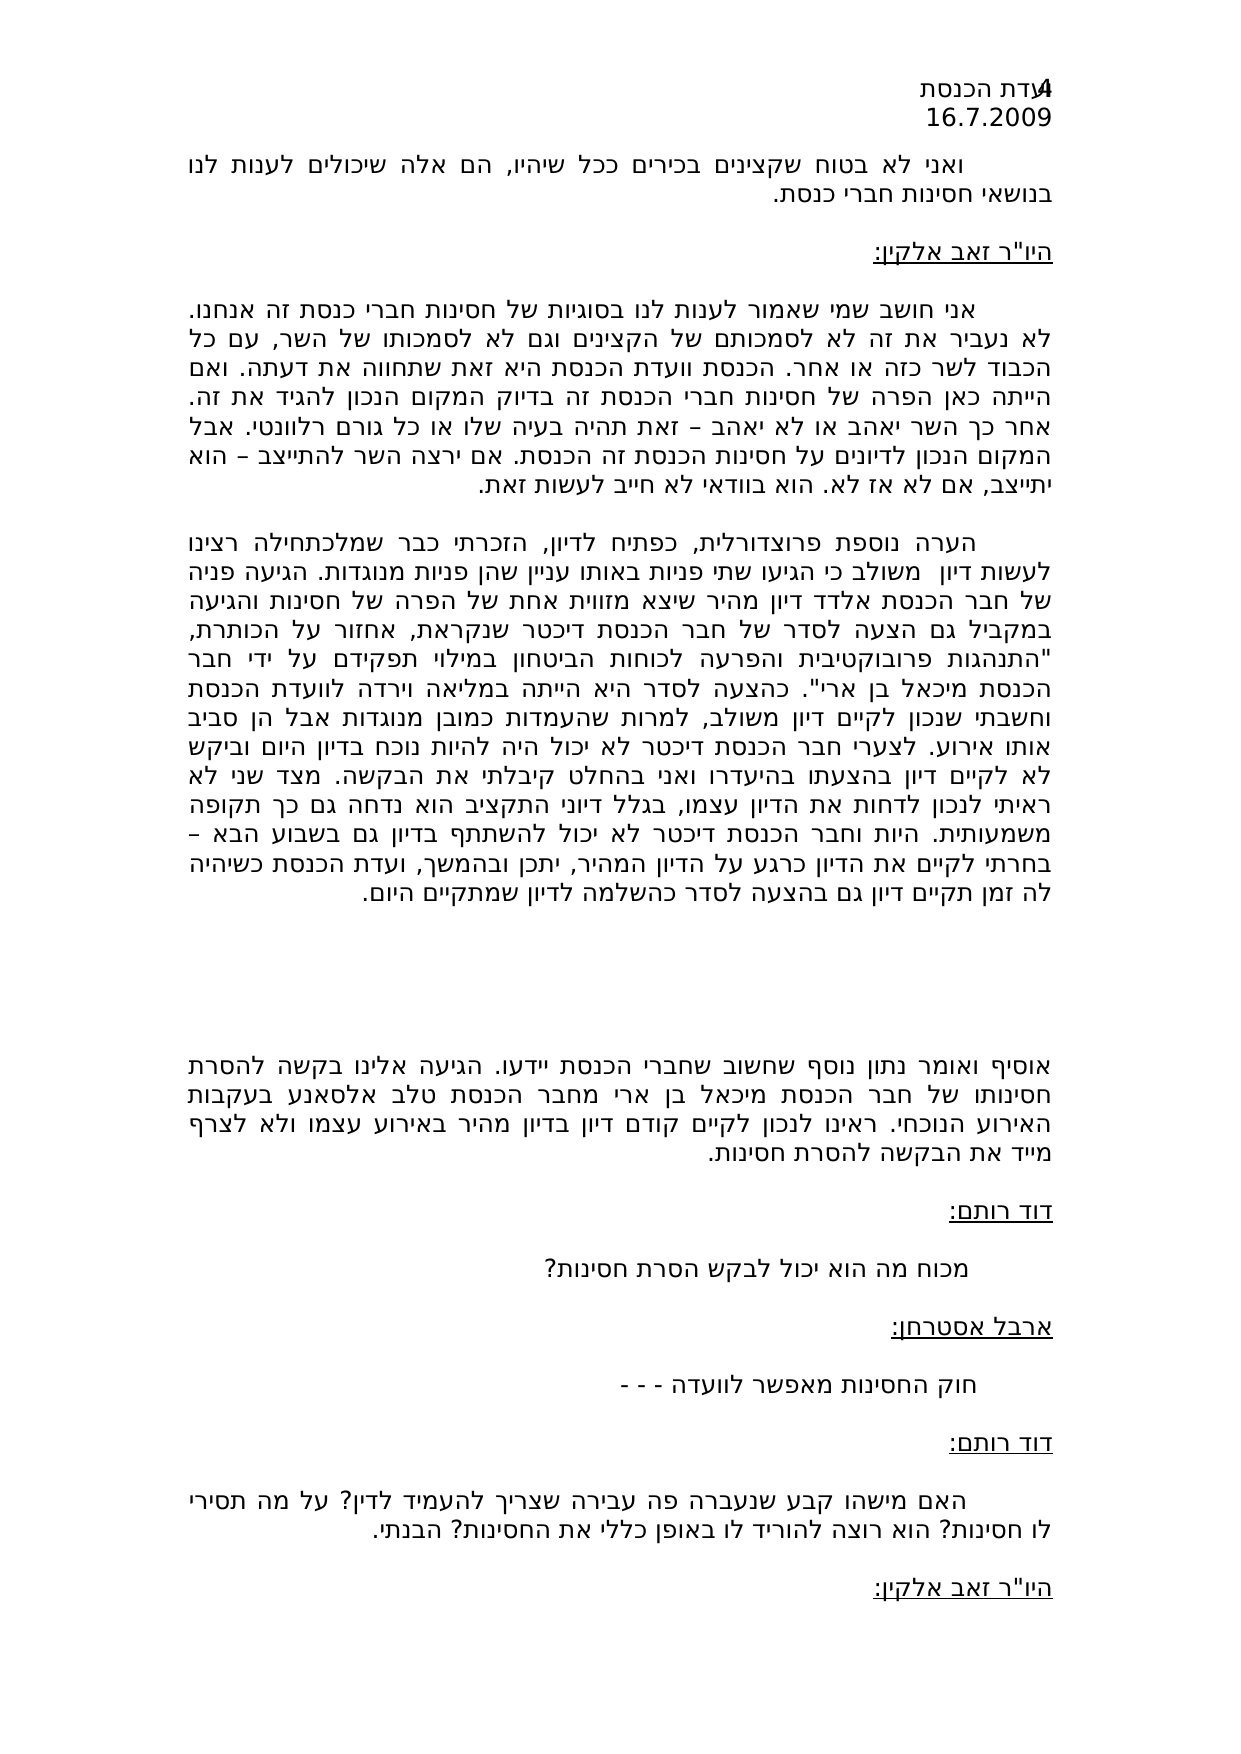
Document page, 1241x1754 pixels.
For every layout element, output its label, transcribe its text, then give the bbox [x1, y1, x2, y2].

text דוד רותם: [187, 1428, 1053, 1457]
text אני חושב שמי שאמור לענות לנו בסוגיות של חסינות חברי כנסת זה אנחנו. לא נעביר את זה לא לסמכותם של הקצינים וגם לא לסמכותו של השר, עם כל הכבוד לשר כזה או אחר. הכנסת וועדת הכנסת היא זאת שתחווה את דעתה. ואם הייתה כאן הפרה של חסינות חברי הכנסת זה בדיוק המקום הנכון להגיד את זה. אחר כך השר יאהב או לא יאהב – זאת תהיה בעיה שלו או כל גורם רלוונטי. אבל המקום הנכון לדיונים על חסינות הכנסת זה הכנסת. אם ירצה השר להתייצב – הוא יתייצב, אם לא אז לא. הוא בוודאי לא חייב לעשות זאת. [187, 295, 1053, 499]
text ואני לא בטוח שקצינים בכירים ככל שיהיו, הם אלה שיכולים לענות לנו בנושאי חסינות חברי כנסת. [187, 150, 1053, 208]
text חוק החסינות מאפשר לוועדה - - - [187, 1370, 1053, 1399]
text האם מישהו קבע שנעברה פה עבירה שצריך להעמיד לדין? על מה תסירי לו חסינות? הוא רוצה להוריד לו באופן כללי את החסינות? הבנתי. [187, 1486, 1053, 1544]
text ארבל אסטרחן: [187, 1312, 1053, 1341]
text דוד רותם: [187, 1196, 1053, 1225]
text היו"ר זאב אלקין: [187, 237, 1053, 266]
text הערה נוספת פרוצדורלית, כפתיח לדיון, הזכרתי כבר שמלכתחילה רצינו לעשות דיון משולב כי הגיעו שתי פניות באותו עניין שהן פניות מנוגדות. הגיעה פניה של חבר הכנסת אלדד דיון מהיר שיצא מזווית אחת של הפרה של חסינות והגיעה במקביל גם הצעה לסדר של חבר הכנסת דיכטר שנקראת, אחזור על הכותרת, "התנהגות פרובוקטיבית והפרעה לכוחות הביטחון במילוי תפקידם על ידי חבר הכנסת מיכאל בן ארי". כהצעה לסדר היא הייתה במליאה וירדה לוועדת הכנסת וחשבתי שנכון לקיים דיון משולב, למרות שהעמדות כמובן מנוגדות אבל הן סביב אותו אירוע. לצערי חבר הכנסת דיכטר לא יכול היה להיות נוכח בדיון היום וביקש לא לקיים דיון בהצעתו בהיעדרו ואני בהחלט קיבלתי את הבקשה. מצד שני לא ראיתי לנכון לדחות את הדיון עצמו, בגלל דיוני התקציב הוא נדחה גם כך תקופה משמעותית. היות וחבר הכנסת דיכטר לא יכול להשתתף בדיון גם בשבוע הבא – בחרתי לקיים את הדיון כרגע על הדיון המהיר, יתכן ובהמשך, ועדת הכנסת כשיהיה לה זמן תקיים דיון גם בהצעה לסדר כהשלמה לדיון שמתקיים היום. [187, 528, 1053, 907]
text היו"ר זאב אלקין: [187, 1573, 1053, 1602]
text מכוח מה הוא יכול לבקש הסרת חסינות? [187, 1254, 1053, 1283]
text אוסיף ואומר נתון נוסף שחשוב שחברי הכנסת יידעו. הגיעה אלינו בקשה להסרת חסינותו של חבר הכנסת מיכאל בן ארי מחבר הכנסת טלב אלסאנע בעקבות האירוע הנוכחי. ראינו לנכון לקיים קודם דיון בדיון מהיר באירוע עצמו ולא לצרף מייד את הבקשה להסרת חסינות. [187, 1051, 1053, 1167]
